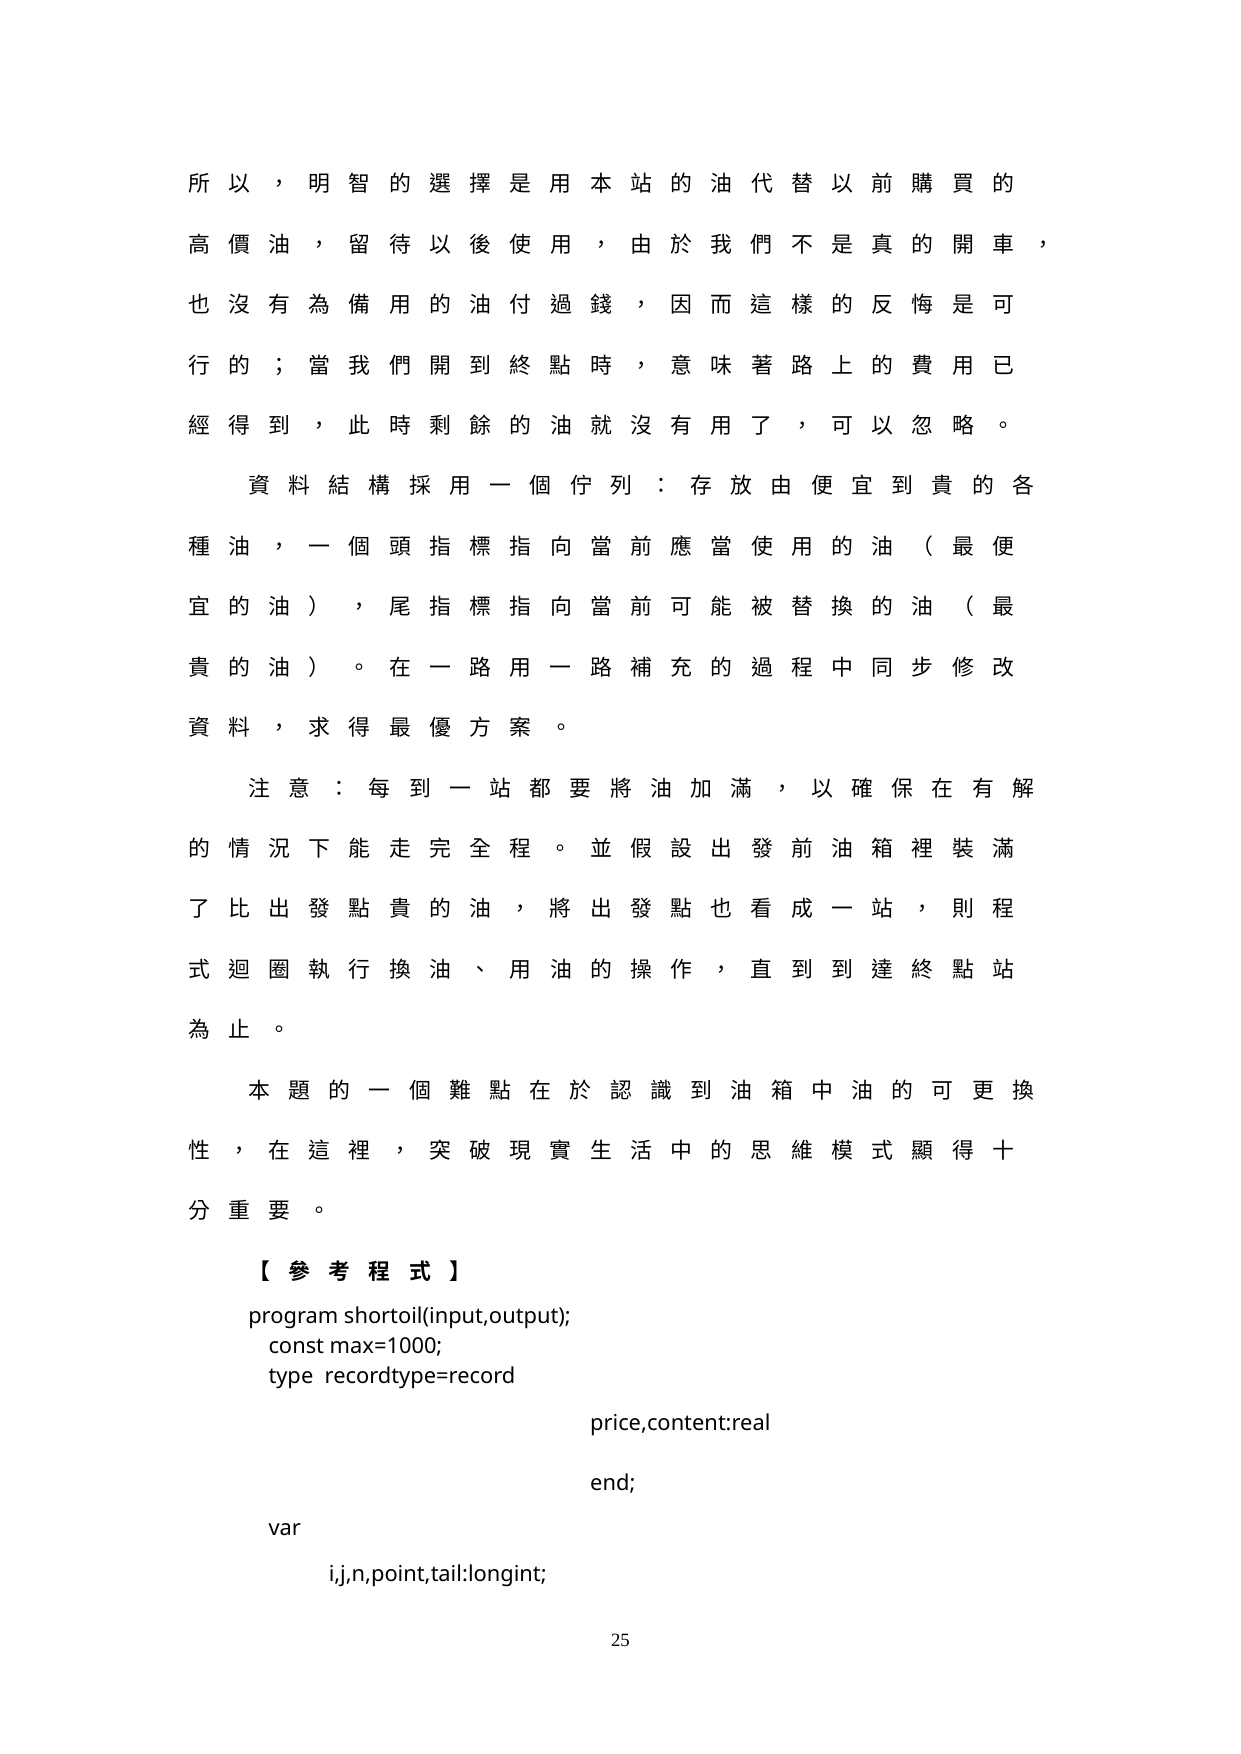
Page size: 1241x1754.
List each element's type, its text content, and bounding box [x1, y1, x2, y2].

text end; [188, 1451, 1052, 1511]
text const max=1000; [188, 1330, 1052, 1360]
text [188, 152, 1052, 454]
text 注意：每到一站都要將油加滿，以確保在有解的情況下能走完全程。並假設出發前油箱裡裝滿了比出發點貴的油，將出發點也看成一站，則程式迴圈執行換油、用油的操作，直到到達終點站為止。 [188, 756, 1052, 1058]
text 本題的一個難點在於認識到油箱中油的可更換性，在這裡，突破現實生活中的思維模式顯得十分重要。 [188, 1058, 1052, 1239]
text 【參考程式】 [188, 1239, 1052, 1300]
text i,j,n,point,tail:longint; [188, 1542, 1052, 1602]
text type recordtype=record [188, 1360, 1052, 1391]
text program shortoil(input,output); [188, 1300, 1052, 1330]
text 資料結構採用一個佇列：存放由便宜到貴的各種油，一個頭指標指向當前應當使用的油（最便宜的油），尾指標指向當前可能被替換的油（最貴的油）。在一路用一路補充的過程中同步修改資料，求得最優方案。 [188, 454, 1052, 756]
text price,content:real [188, 1391, 1052, 1451]
text var [188, 1511, 1052, 1542]
